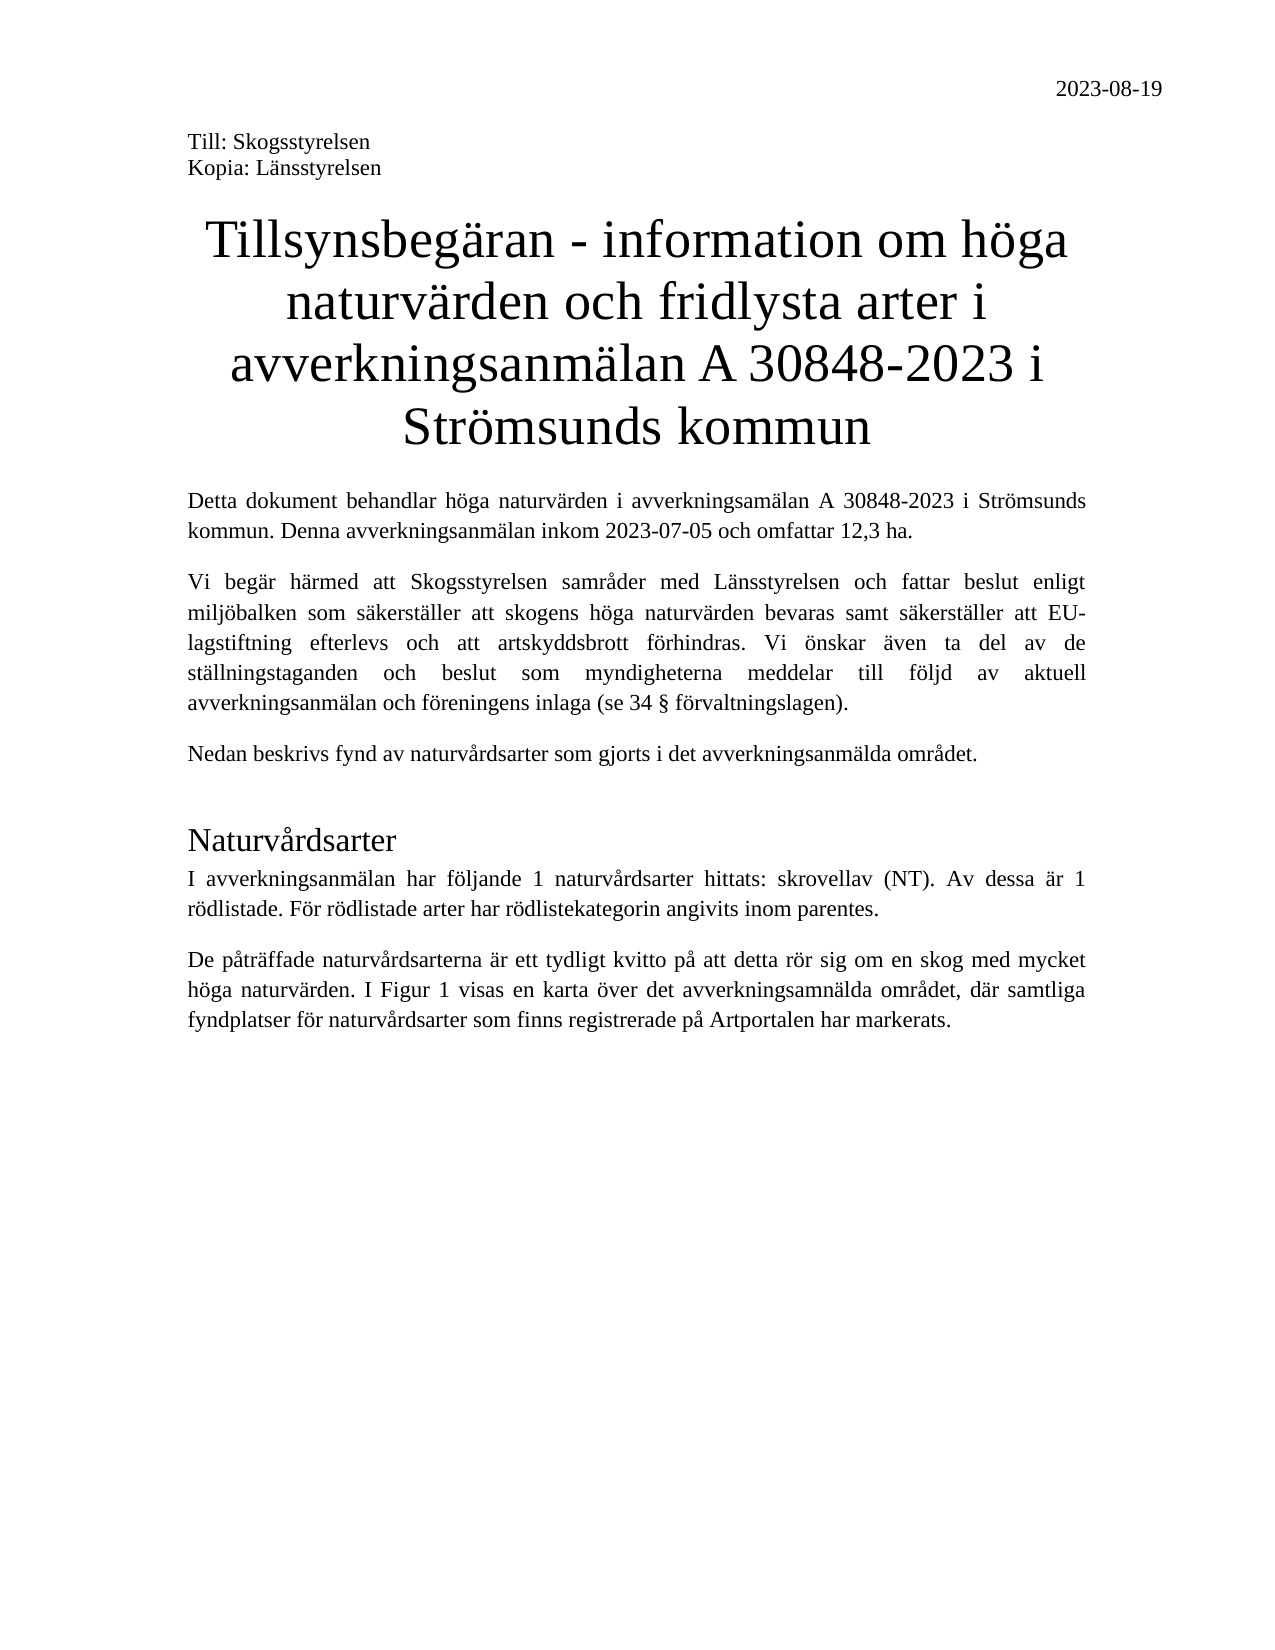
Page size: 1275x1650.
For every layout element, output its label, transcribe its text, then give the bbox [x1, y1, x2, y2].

text I avverkningsanmälan har följande 1 naturvårdsarter hittats: skrovellav (NT). Av dessa är 1 rödlistade. För rödlistade arter har rödlistekategorin angivits inom parentes. [187, 864, 1087, 921]
text De påträffade naturvårdsarterna är ett tydligt kvitto på att detta rör sig om en skog med mycket höga naturvärden. I Figur 1 visas en karta över det avverkningsamnälda området, där samtliga fyndplatser för naturvårdsarter som finns registrerade på Artportalen har markerats. [187, 946, 1087, 1033]
text Detta dokument behandlar höga naturvärden i avverkningsamälan A 30848-2023 i Strömsunds kommun. Denna avverkningsanmälan inkom 2023-07-05 och omfattar 12,3 ha. [187, 487, 1087, 544]
subtitle Naturvårdsarter [187, 821, 1087, 859]
title Tillsynsbegäran - information om höga naturvärden och fridlysta arter i avverkningsanmälan A 30848-2023 i Strömsunds kommun [187, 207, 1087, 456]
text Vi begär härmed att Skogsstyrelsen samråder med Länsstyrelsen och fattar beslut enligt miljöbalken som säkerställer att skogens höga naturvärden bevaras samt säkerställer att EU-lagstiftning efterlevs och att artskyddsbrott förhindras. Vi önskar även ta del av de ställningstaganden och beslut som myndigheterna meddelar till följd av aktuell avverkningsanmälan och föreningens inlaga (se 34 § förvaltningslagen). [187, 568, 1087, 716]
text Nedan beskrivs fynd av naturvårdsarter som gjorts i det avverkningsanmälda området. [187, 740, 1087, 767]
